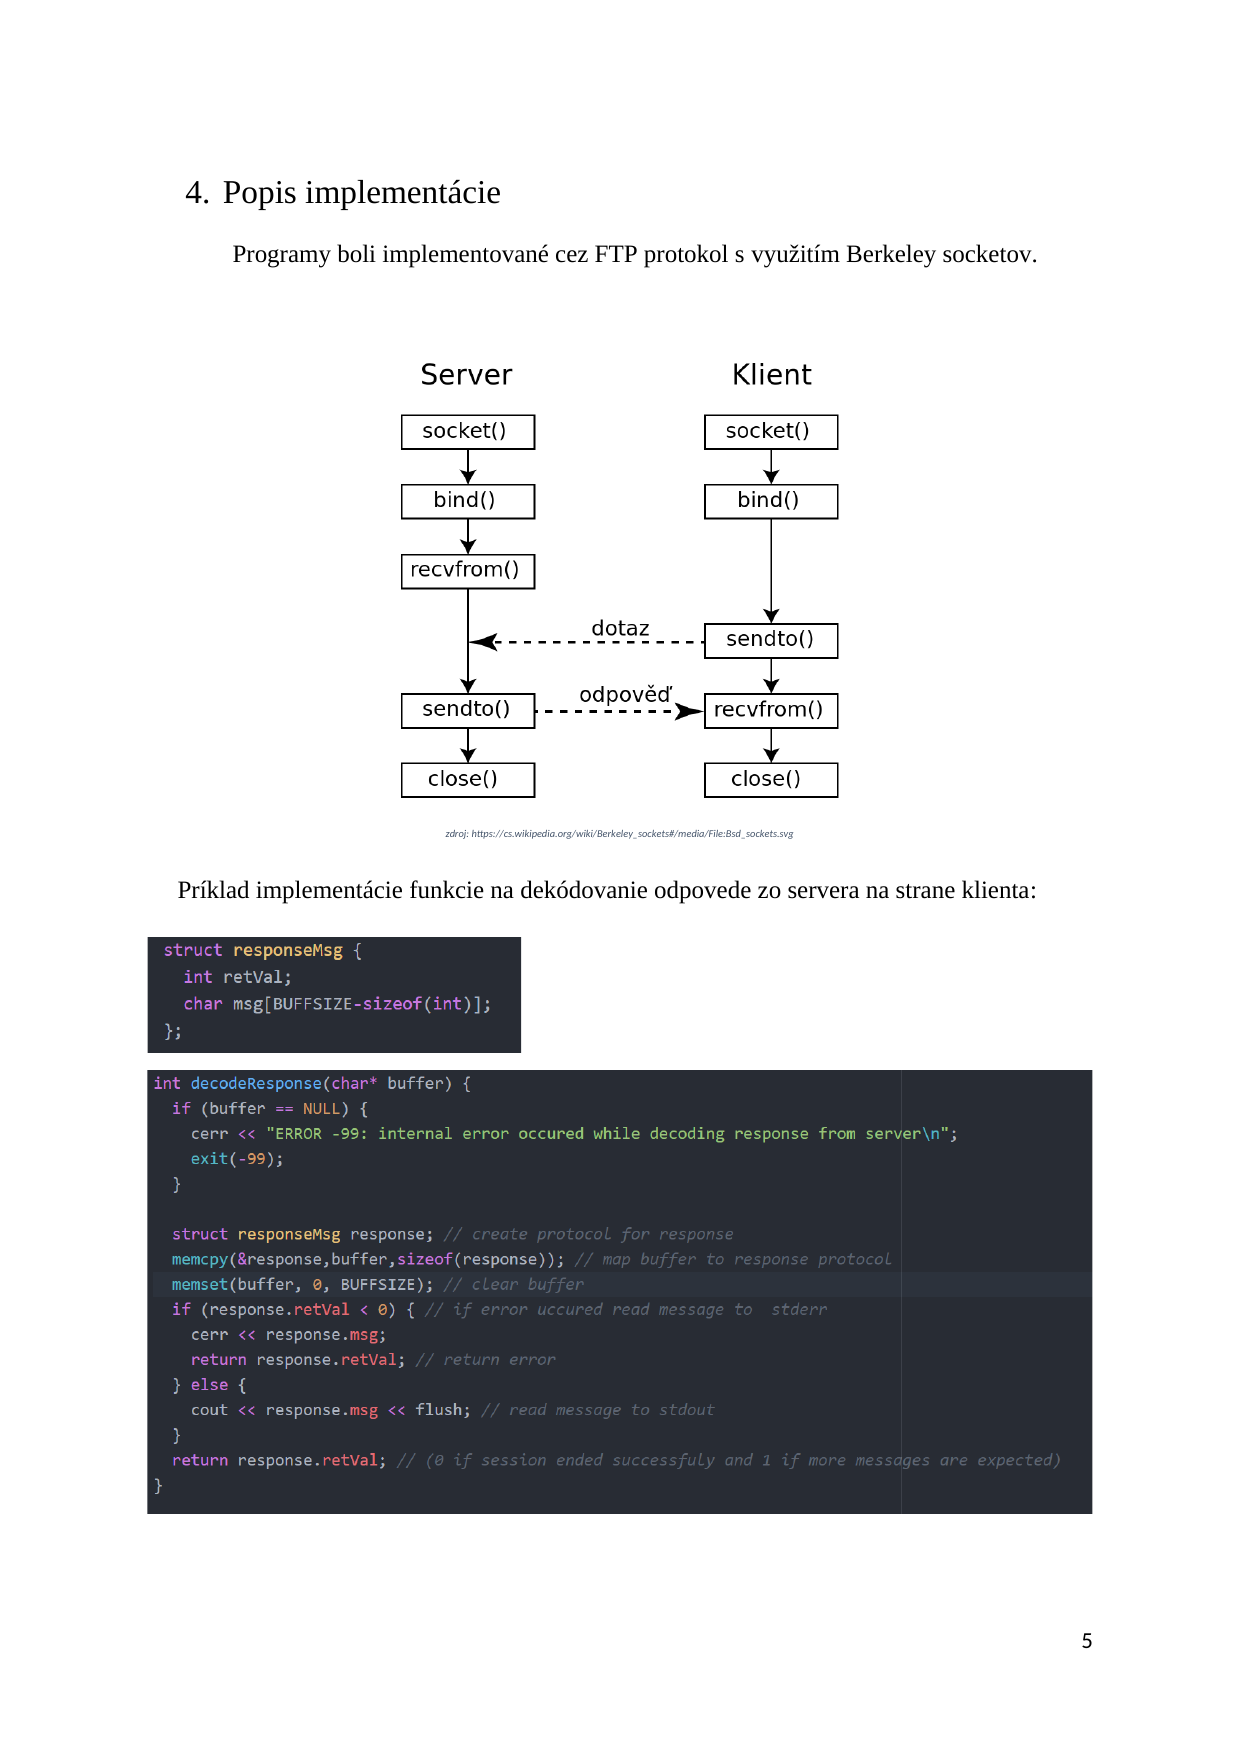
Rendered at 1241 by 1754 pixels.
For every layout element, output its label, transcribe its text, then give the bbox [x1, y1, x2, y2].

text Popis implementácie [185, 173, 1092, 211]
picture [147, 1070, 1093, 1514]
picture [147, 937, 522, 1053]
picture [374, 327, 866, 818]
text Príklad implementácie funkcie na dekódovanie odpovede zo servera na strane klienta: [148, 875, 1092, 904]
text Programy boli implementované cez FTP protokol s využitím Berkeley socketov. [148, 239, 1092, 268]
